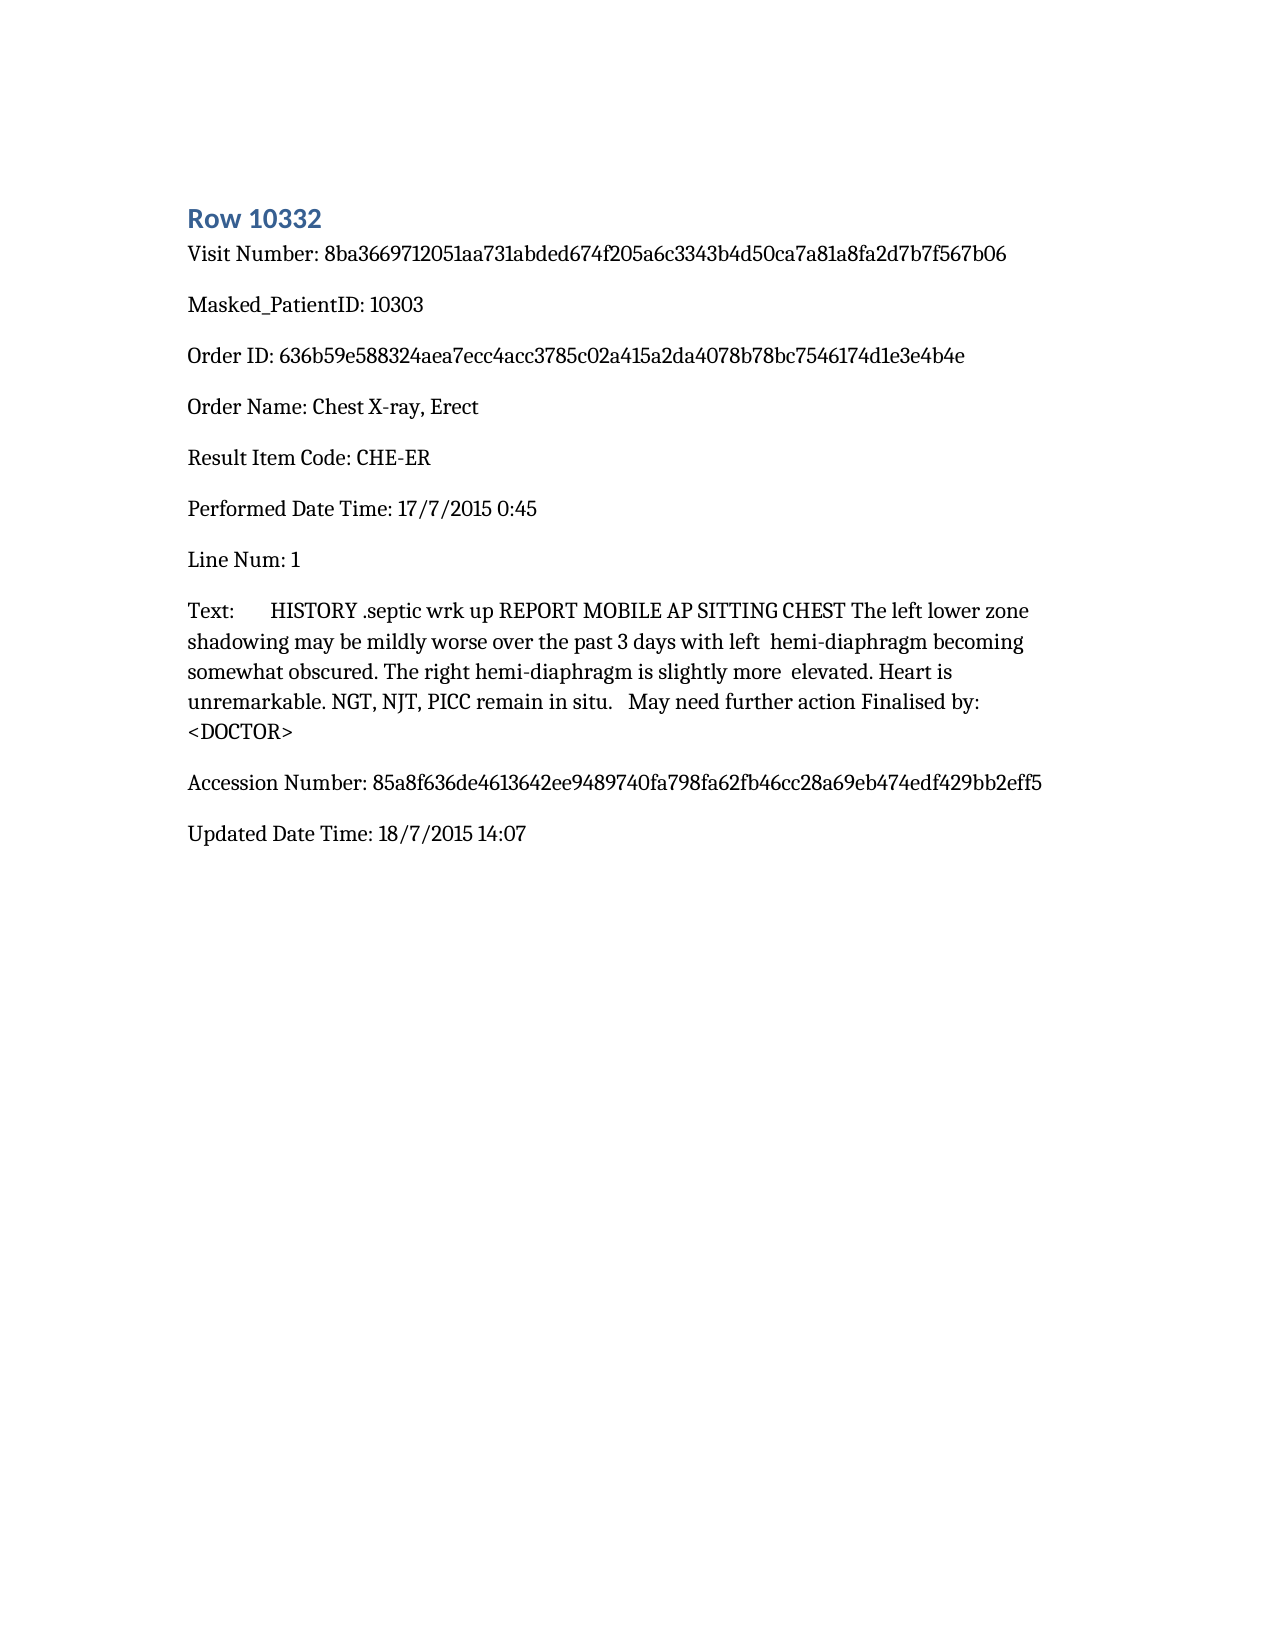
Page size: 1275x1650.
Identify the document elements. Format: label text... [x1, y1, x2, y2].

text Updated Date Time: 18/7/2015 14:07 [187, 821, 1087, 847]
text Order Name: Chest X-ray, Erect [187, 394, 1087, 420]
text Result Item Code: CHE-ER [187, 445, 1087, 471]
text Performed Date Time: 17/7/2015 0:45 [187, 496, 1087, 522]
text Text: HISTORY .septic wrk up REPORT MOBILE AP SITTING CHEST The left lower zone shadowing may be mildly worse over the past 3 days with left hemi-diaphragm becoming somewhat obscured. The right hemi-diaphragm is slightly more elevated. Heart is unremarkable. NGT, NJT, PICC remain in situ. May need further action Finalised by: <DOCTOR> [187, 598, 1087, 745]
subtitle Row 10332 [187, 200, 1087, 236]
text Line Num: 1 [187, 547, 1087, 573]
text Visit Number: 8ba3669712051aa731abded674f205a6c3343b4d50ca7a81a8fa2d7b7f567b06 [187, 241, 1087, 267]
text Order ID: 636b59e588324aea7ecc4acc3785c02a415a2da4078b78bc7546174d1e3e4b4e [187, 343, 1087, 369]
text Accession Number: 85a8f636de4613642ee9489740fa798fa62fb46cc28a69eb474edf429bb2eff5 [187, 770, 1087, 796]
text Masked_PatientID: 10303 [187, 292, 1087, 318]
